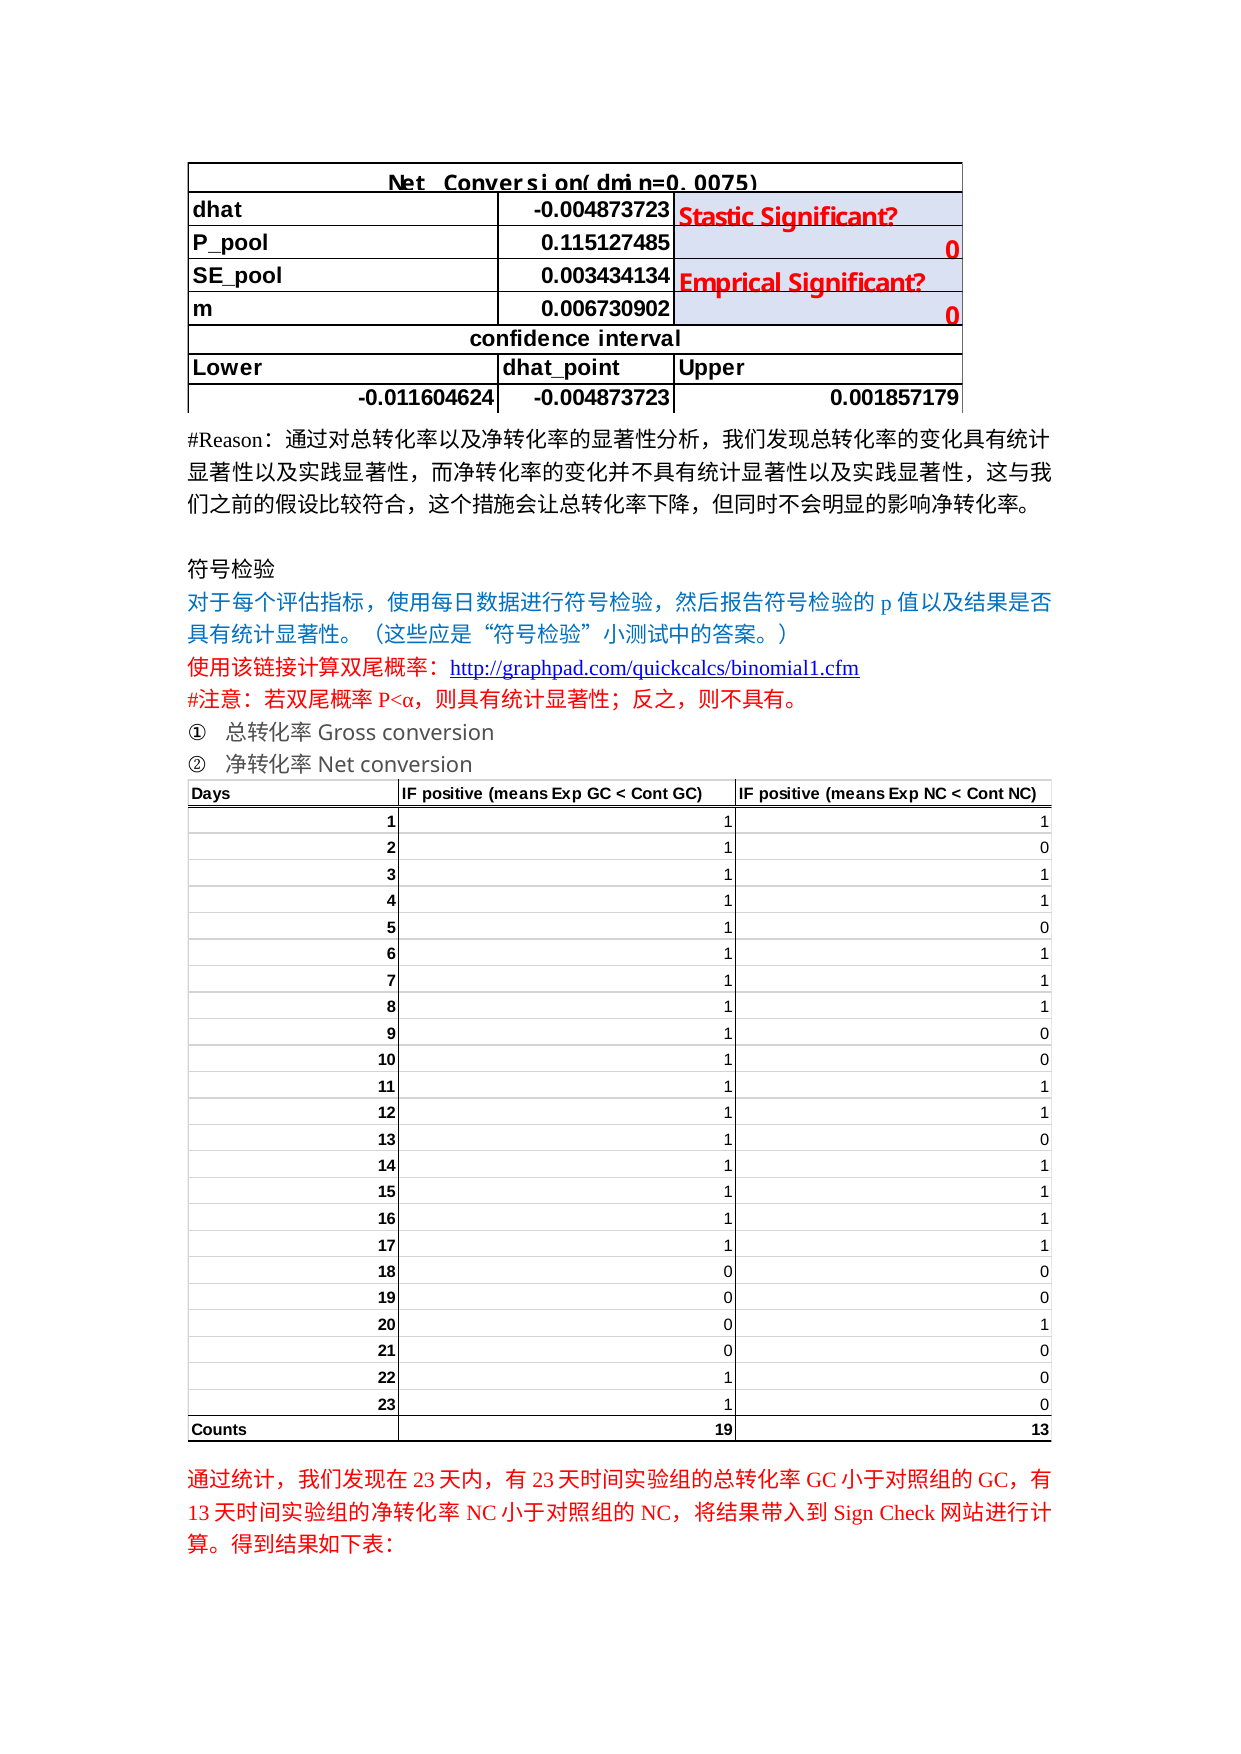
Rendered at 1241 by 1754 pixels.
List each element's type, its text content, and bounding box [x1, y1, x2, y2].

list 总转化率 Gross conversion [187, 714, 1053, 747]
text 通过统计，我们发现在23天内，有23天时间实验组的总转化率GC小于对照组的GC，有13天时间实验组的净转化率NC小于对照组的NC，将结果带入到Sign Check网站进行计算。得到结果如下表： [187, 1462, 1053, 1559]
text 对于每个评估指标，使用每日数据进行符号检验，然后报告符号检验的 p 值以及结果是否具有统计显著性。（这些应是“符号检验”小测试中的答案。） [187, 584, 1053, 649]
text 使用该链接计算双尾概率：http://graphpad.com/quickcalcs/binomial1.cfm [187, 649, 1053, 682]
text #Reason：通过对总转化率以及净转化率的显著性分析，我们发现总转化率的变化具有统计显著性以及实践显著性，而净转化率的变化并不具有统计显著性以及实践显著性，这与我们之前的假设比较符合，这个措施会让总转化率下降，但同时不会明显的影响净转化率。 [187, 422, 1053, 519]
text #注意：若双尾概率P<α，则具有统计显著性；反之，则不具有。 [187, 682, 1053, 714]
list 净转化率 Net conversion [317, 747, 1053, 779]
text 符号检验 [187, 552, 1053, 584]
